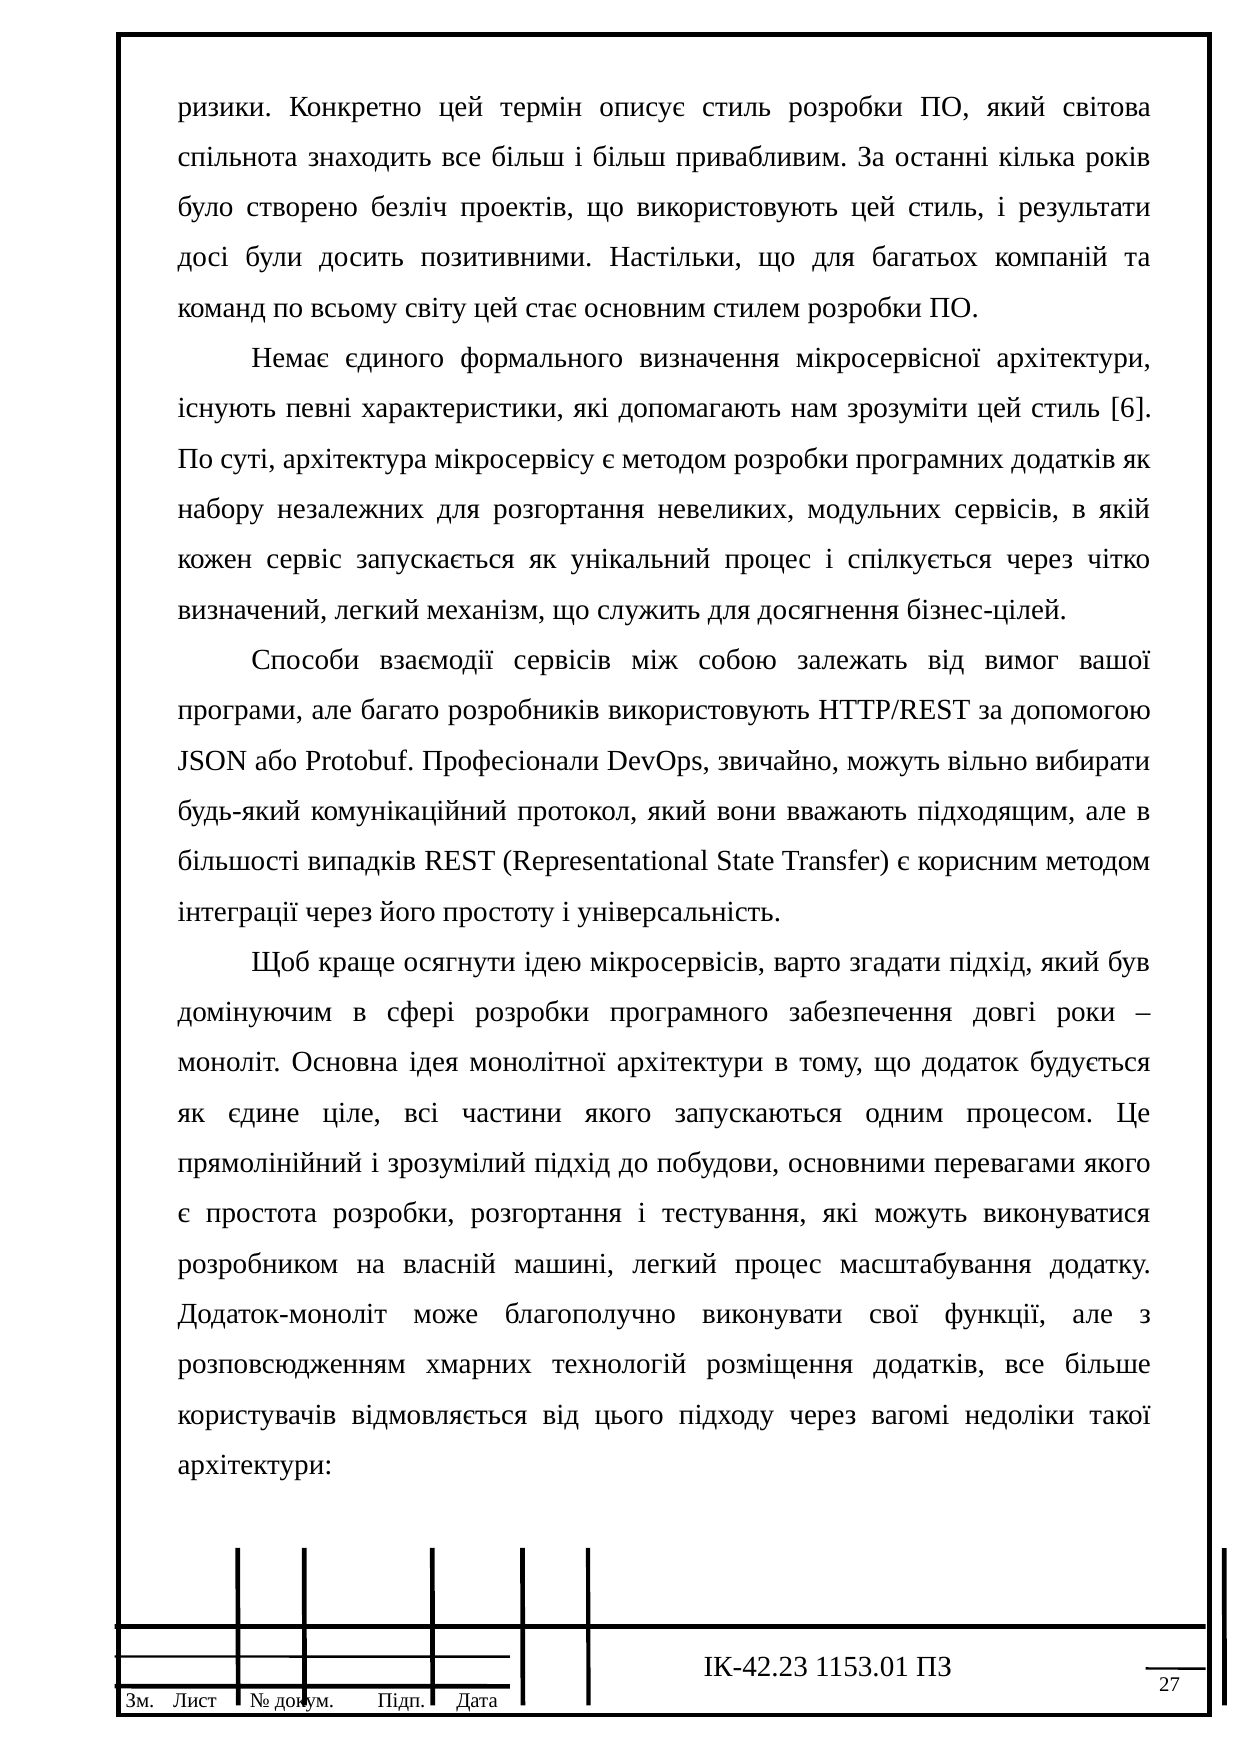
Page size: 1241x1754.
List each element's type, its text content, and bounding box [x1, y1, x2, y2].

text Способи взаємодії сервісів між собою залежать від вимог вашої програми, але багато розробників використовують HTTP/REST за допомогою JSON або Protobuf. Професіонали DevOps, звичайно, можуть вільно вибирати будь-який комунікаційний протокол, який вони вважають підходящим, але в більшості випадків REST (Representational State Transfer) є корисним методом інтеграції через його простоту і універсальність. [177, 642, 1152, 927]
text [177, 89, 1152, 323]
text Немає єдиного формального визначення мікросервісної архітектури, існують певні характеристики, які допомагають нам зрозуміти цей стиль [6]. По суті, архітектура мікросервісу є методом розробки програмних додатків як набору незалежних для розгортання невеликих, модульних сервісів, в якій кожен сервіс запускається як унікальний процес і спілкується через чітко визначений, легкий механізм, що служить для досягнення бізнес-цілей. [177, 340, 1152, 625]
text Щоб краще осягнути ідею мікросервісів, варто згадати підхід, який був домінуючим в сфері розробки програмного забезпечення довгі роки – моноліт. Основна ідея монолітної архітектури в тому, що додаток будується як єдине ціле, всі частини якого запускаються одним процесом. Це прямолінійний і зрозумілий підхід до побудови, основними перевагами якого є простота розробки, розгортання і тестування, які можуть виконуватися розробником на власній машині, легкий процес масштабування додатку. Додаток-моноліт може благополучно виконувати свої функції, але з розповсюдженням хмарних технологій розміщення додатків, все більше користувачів відмовляється від цього підходу через вагомі недоліки такої архітектури: [177, 944, 1152, 1481]
